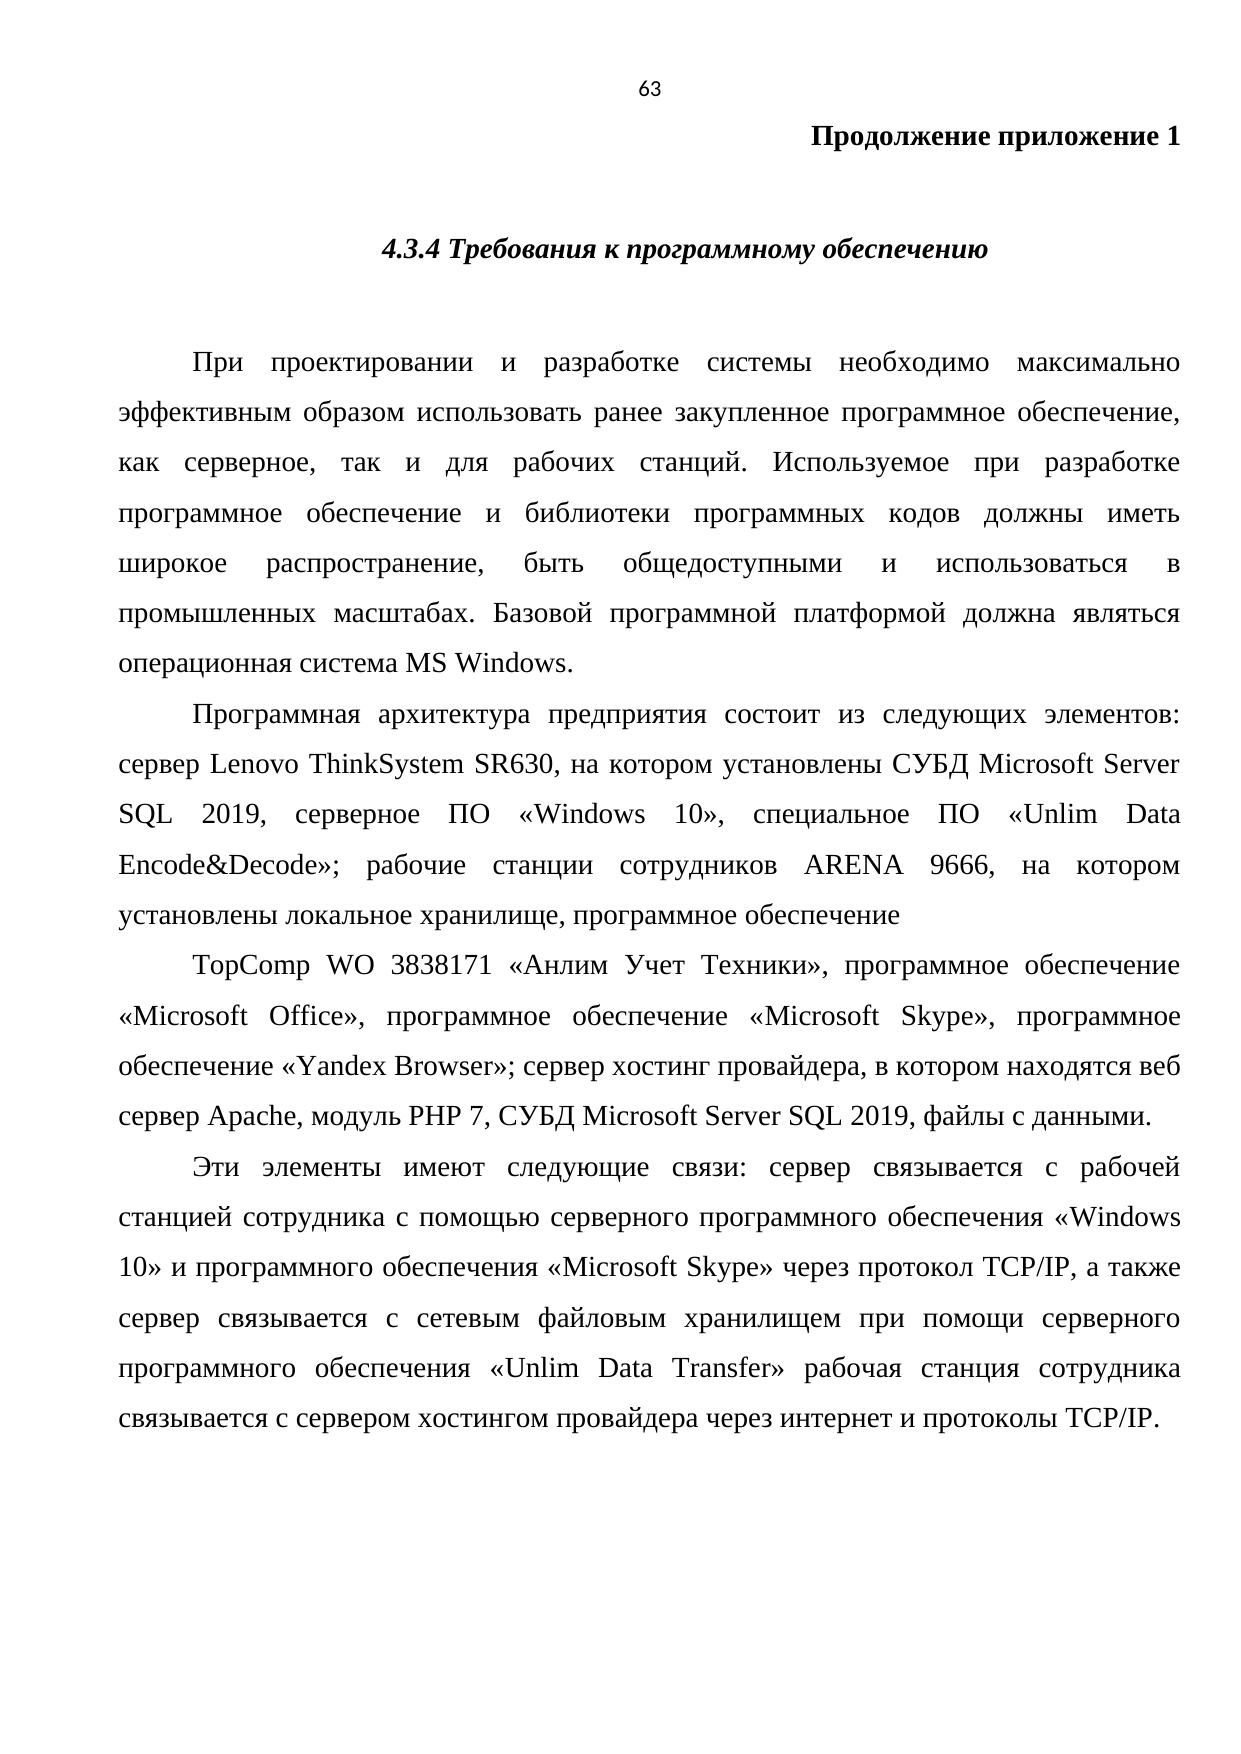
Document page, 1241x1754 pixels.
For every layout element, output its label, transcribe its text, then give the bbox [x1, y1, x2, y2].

list Требования к программному обеспечению [118, 231, 1181, 264]
text Программная архитектура предприятия состоит из следующих элементов: сервер Lenovo ThinkSystem SR630, на котором установлены СУБД Microsoft Server SQL 2019, серверное ПО «Windows 10», специальное ПО «Unlim Data Encode&Decode»; рабочие станции сотрудников ARENA 9666, на котором установлены локальное хранилище, программное обеспечение [118, 696, 1181, 931]
text TopComp WO 3838171 «Анлим Учет Техники», программное обеспечение «Microsoft Office», программное обеспечение «Microsoft Skype», программное обеспечение «Yandex Browser»; сервер хостинг провайдера, в котором находятся веб сервер Apache, модуль PHP 7, СУБД Microsoft Server SQL 2019, файлы с данными. [118, 947, 1181, 1132]
text Эти элементы имеют следующие связи: сервер связывается с рабочей станцией сотрудника с помощью серверного программного обеспечения «Windows 10» и программного обеспечения «Microsoft Skype» через протокол TCP/IP, а также сервер связывается с сетевым файловым хранилищем при помощи серверного программного обеспечения «Unlim Data Transfer» рабочая станция сотрудника связывается с сервером хостингом провайдера через интернет и протоколы TCP/IP. [118, 1149, 1181, 1434]
text При проектировании и разработке системы необходимо максимально эффективным образом использовать ранее закупленное программное обеспечение, как серверное, так и для рабочих станций. Используемое при разработке программное обеспечение и библиотеки программных кодов должны иметь широкое распространение, быть общедоступными и использоваться в промышленных масштабах. Базовой программной платформой должна являться операционная система MS Windows. [118, 344, 1181, 679]
text Продолжение приложение 1 [118, 118, 1181, 152]
